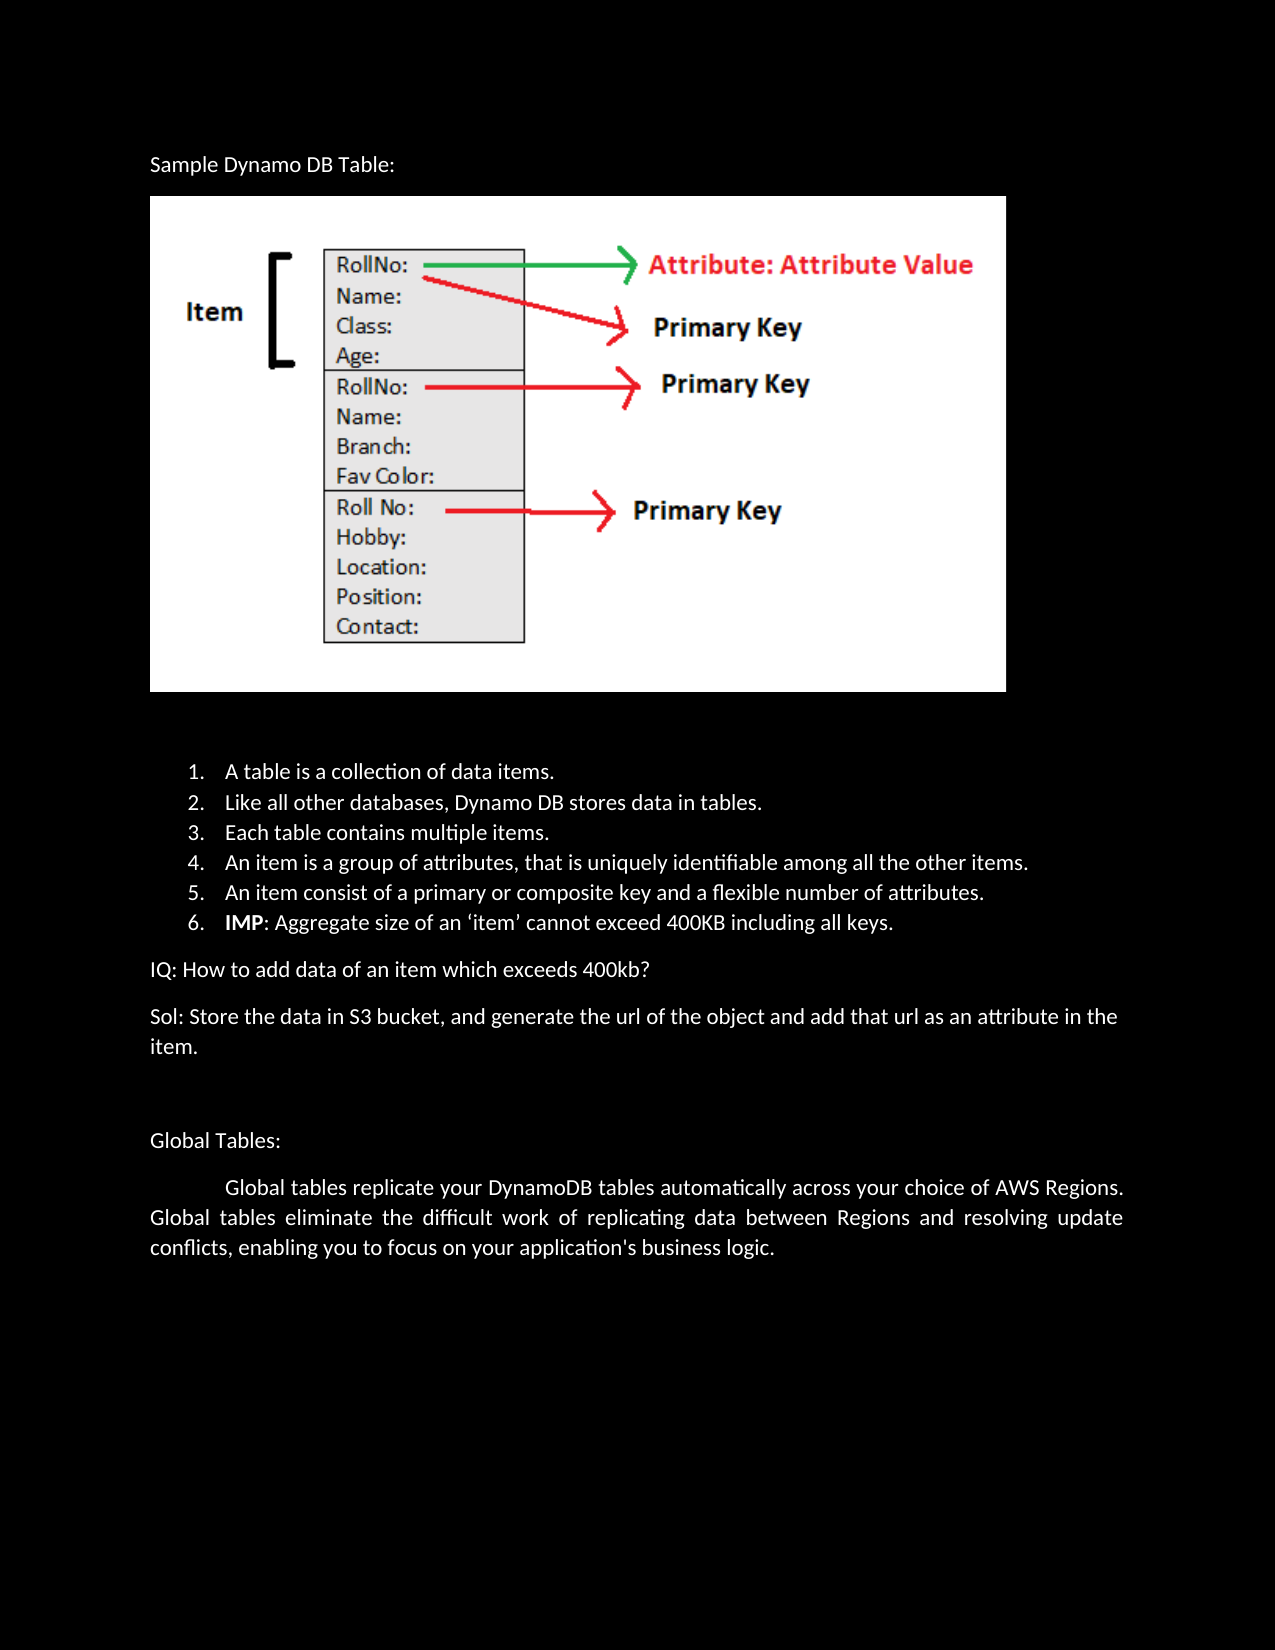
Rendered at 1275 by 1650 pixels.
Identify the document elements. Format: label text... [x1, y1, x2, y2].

list Each table contains multiple items. [187, 818, 1125, 846]
text Sample Dynamo DB Table: [150, 150, 1125, 178]
list Like all other databases, Dynamo DB stores data in tables. [187, 788, 1125, 816]
text Global tables replicate your DynamoDB tables automatically across your choice of AWS Regions. Global tables eliminate the difficult work of replicating data between Regions and resolving update conflicts, enabling you to focus on your application's business logic. [150, 1173, 1125, 1261]
list An item consist of a primary or composite key and a flexible number of attributes. [187, 878, 1125, 906]
picture [150, 196, 1007, 692]
list An item is a group of attributes, that is uniquely identifiable among all the other items. [187, 848, 1125, 876]
text Sol: Store the data in S3 bucket, and generate the url of the object and add that url as an attribute in the item. [150, 1002, 1125, 1060]
text Global Tables: [150, 1126, 1125, 1154]
text IQ: How to add data of an item which exceeds 400kb? [150, 955, 1125, 983]
list IMP: Aggregate size of an ‘item’ cannot exceed 400KB including all keys. [187, 908, 1125, 936]
list A table is a collection of data items. [187, 757, 1125, 785]
